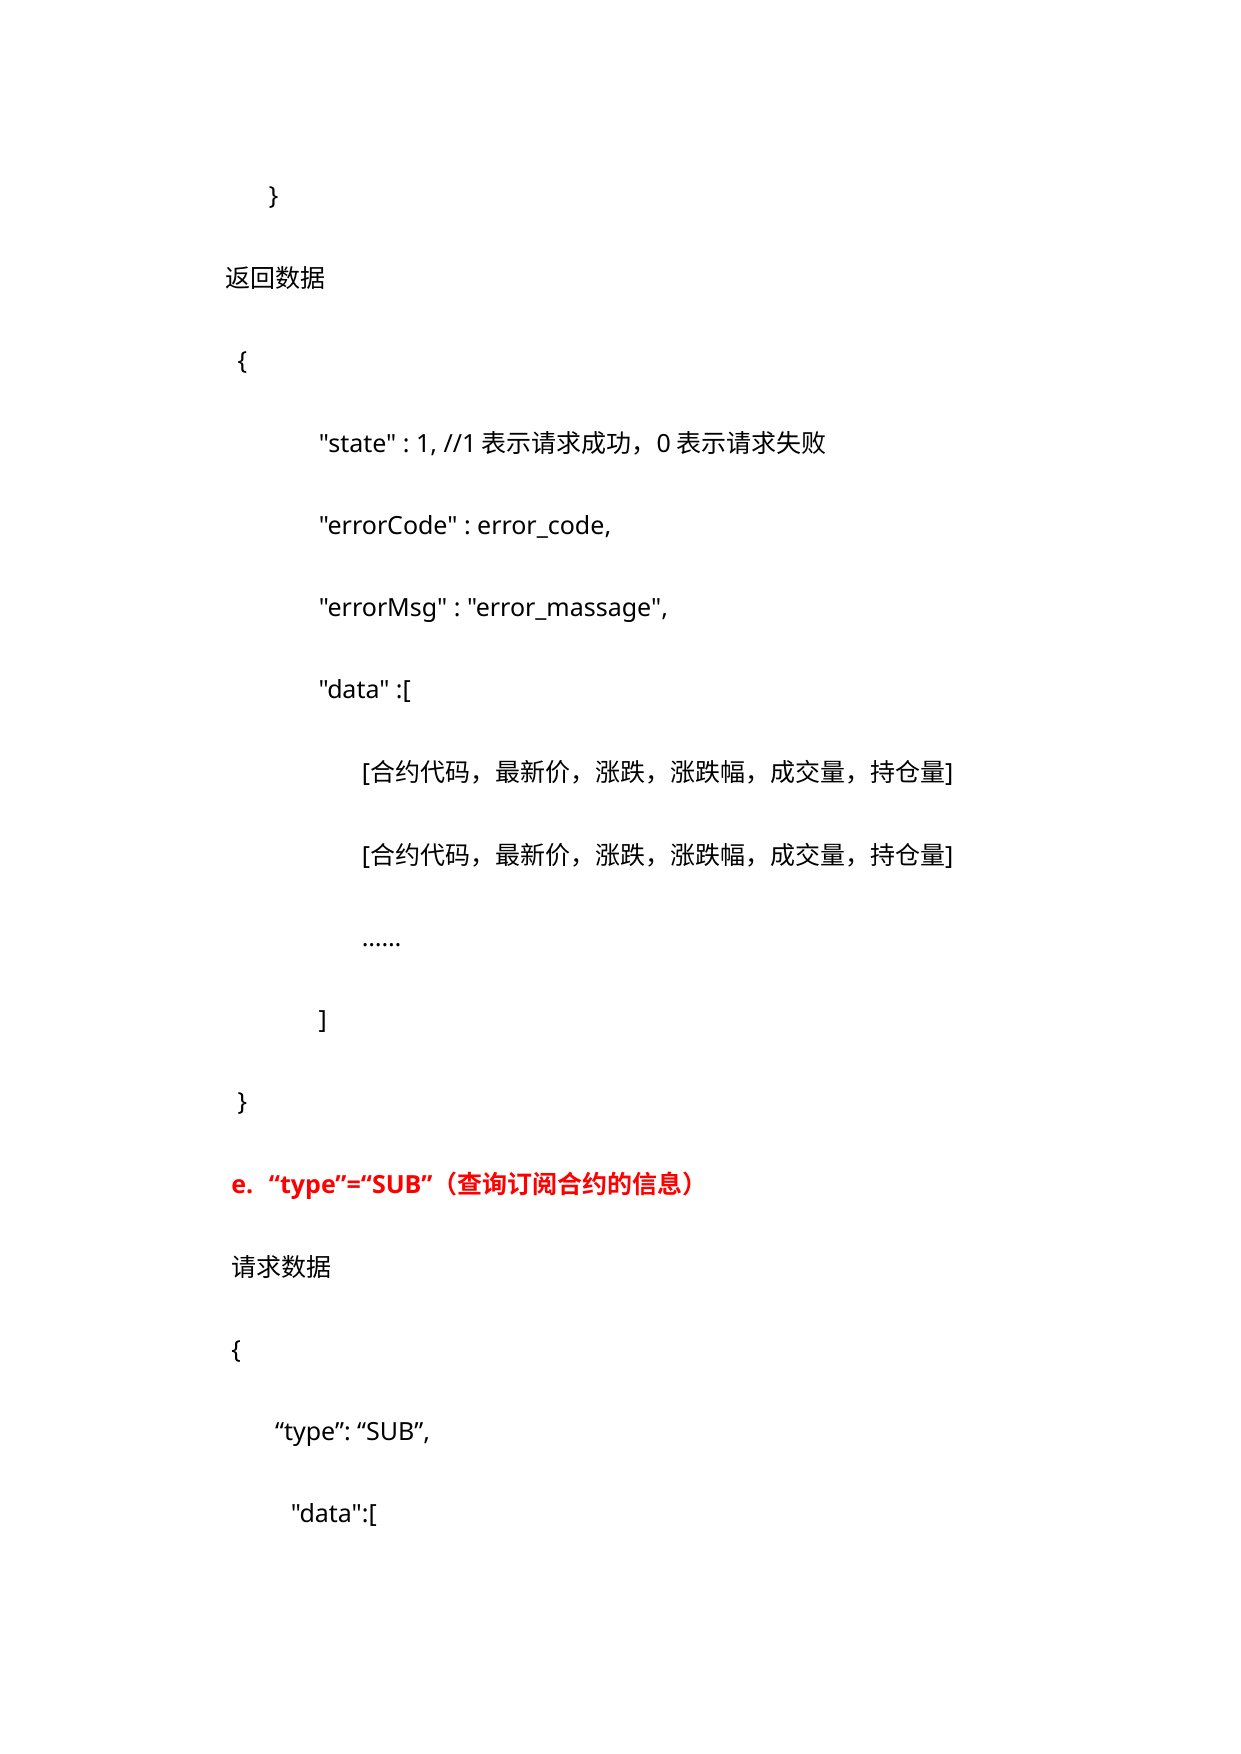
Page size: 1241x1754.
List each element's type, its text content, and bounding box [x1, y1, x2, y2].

list "data":[ [291, 1481, 1053, 1546]
text 请求数据 [231, 1233, 1053, 1298]
list [合约代码，最新价，涨跌，涨跌幅，成交量，持仓量] [275, 821, 1053, 886]
list “type”: “SUB”, [269, 1398, 1053, 1463]
text { [237, 327, 1053, 392]
list } [269, 162, 1053, 227]
list “type”=“SUB”（查询订阅合约的信息） [231, 1150, 1053, 1215]
list "data" :[ [275, 656, 1053, 721]
text } [237, 1068, 1053, 1133]
list [合约代码，最新价，涨跌，涨跌幅，成交量，持仓量] [275, 738, 1053, 803]
text { [187, 1317, 1053, 1382]
list "state" : 1, //1表示请求成功，0表示请求失败 [275, 409, 1053, 474]
list "errorMsg" : "error_massage", [253, 574, 1053, 639]
list "errorCode" : error_code, [253, 492, 1053, 557]
list 返回数据 [225, 244, 1053, 309]
list …… [275, 904, 1053, 969]
list ] [275, 986, 1053, 1051]
